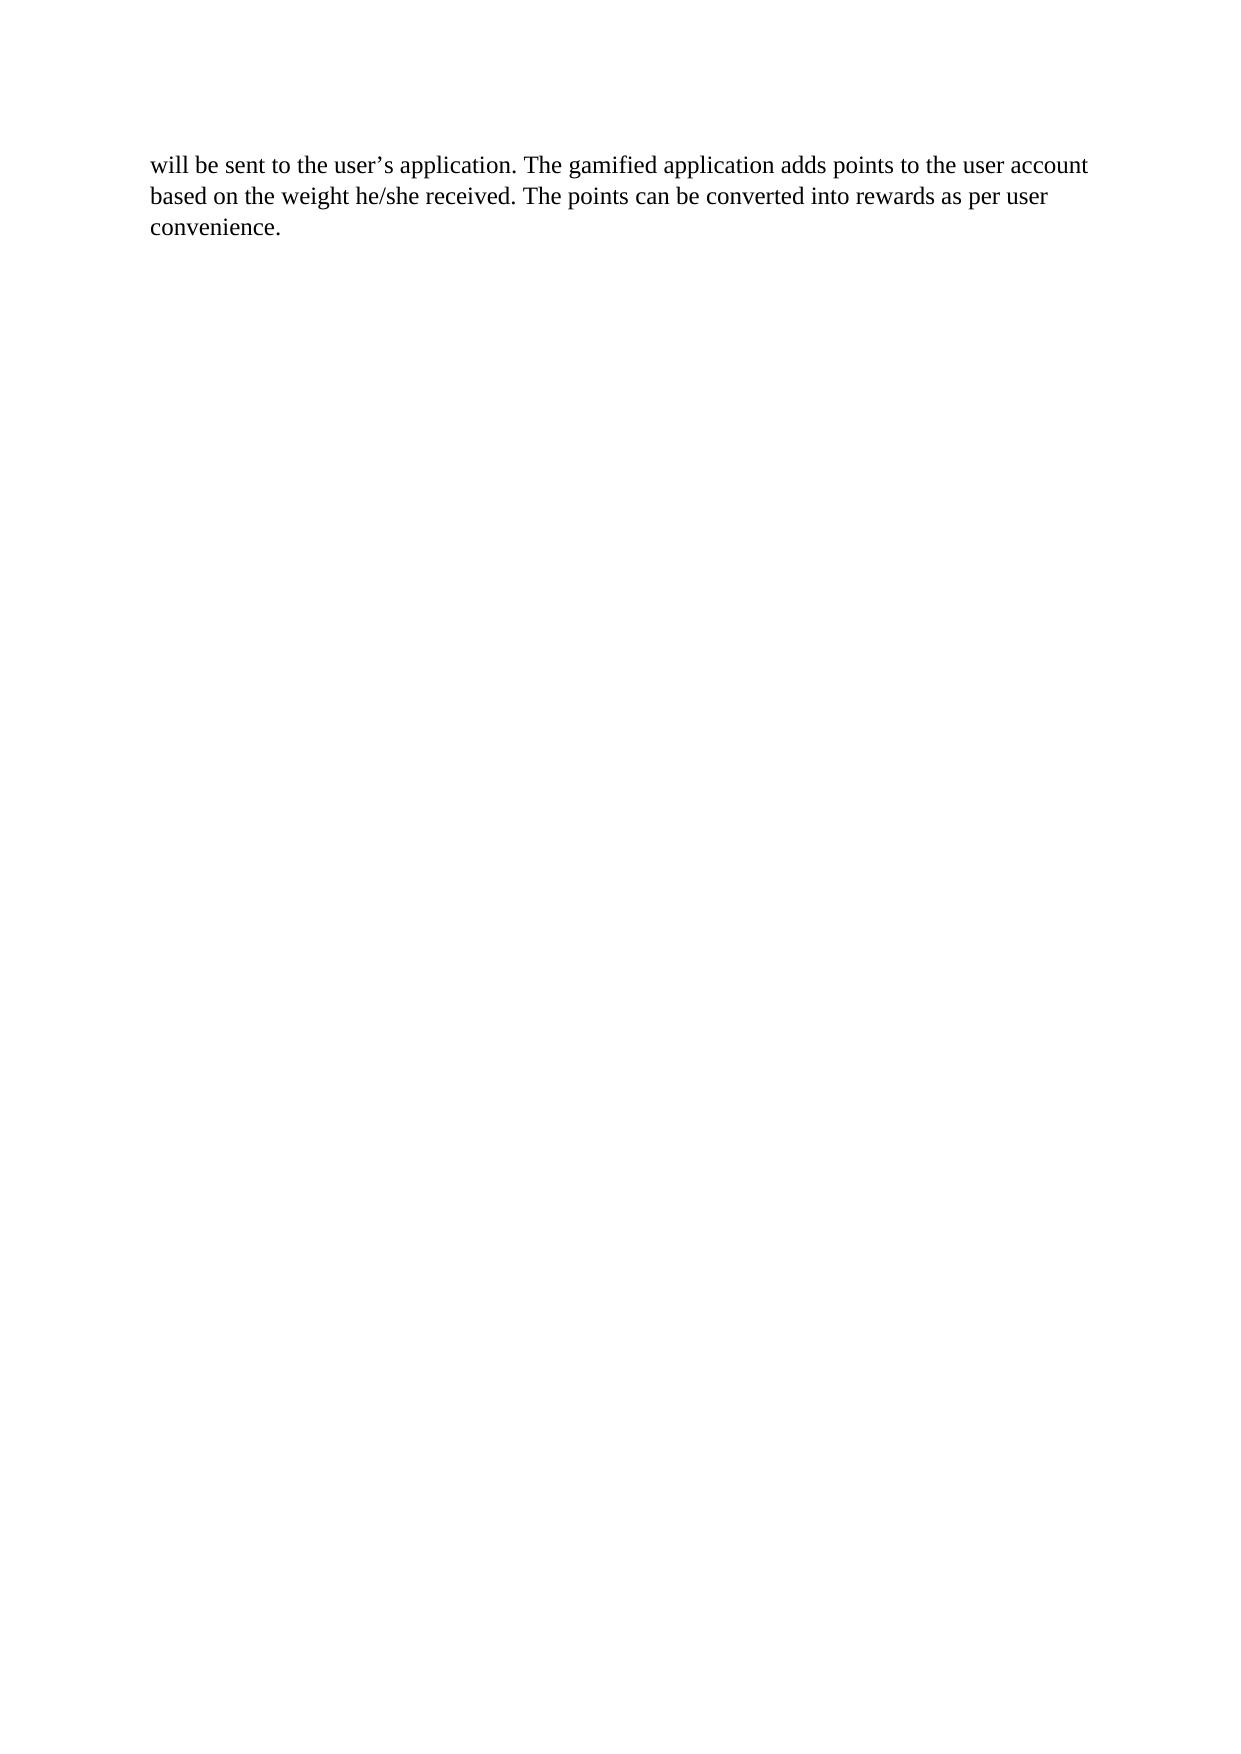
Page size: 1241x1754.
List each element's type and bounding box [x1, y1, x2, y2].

text [150, 150, 1090, 241]
